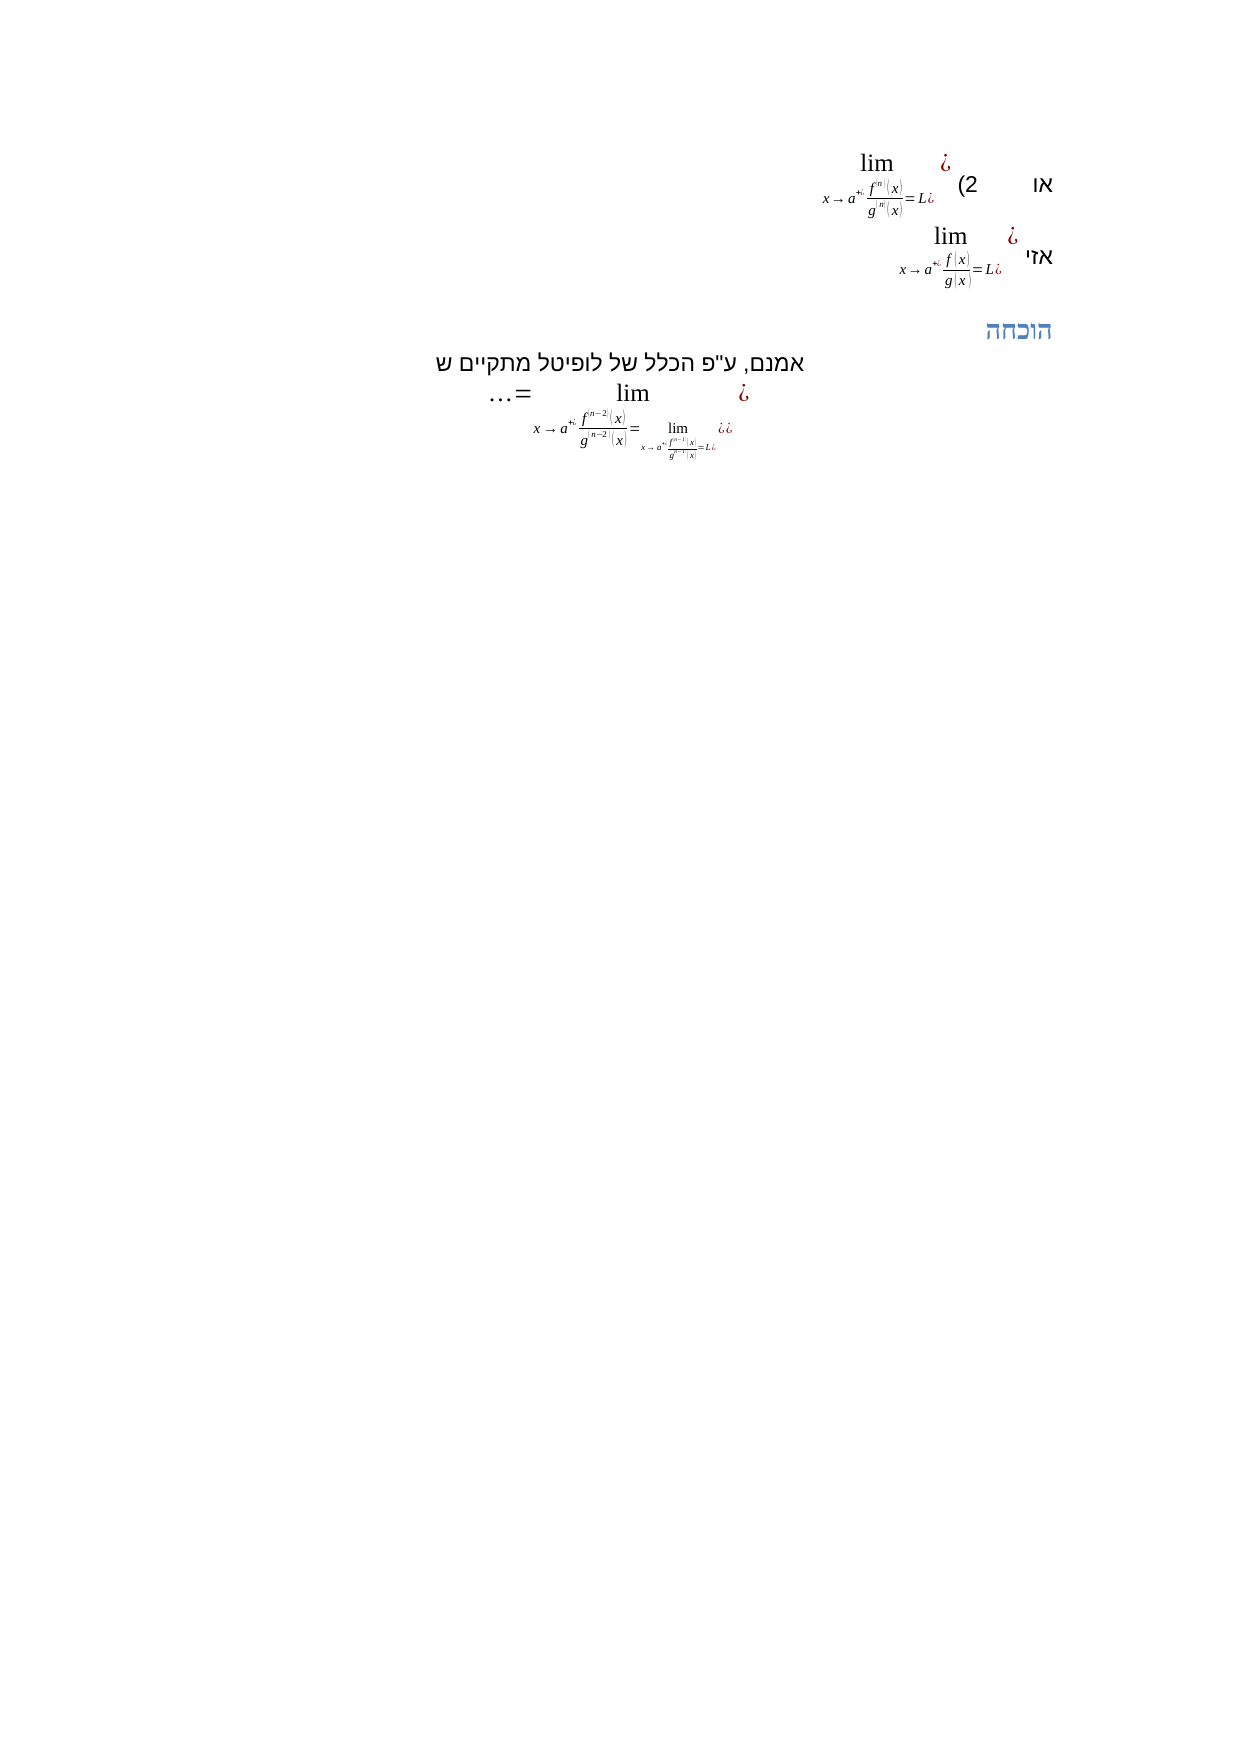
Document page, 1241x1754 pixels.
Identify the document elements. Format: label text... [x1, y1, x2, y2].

subtitle הוכחה [187, 314, 1053, 345]
text אמנם, ע"פ הכלל של לופיטל מתקיים ש [187, 350, 1053, 461]
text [187, 150, 1053, 289]
